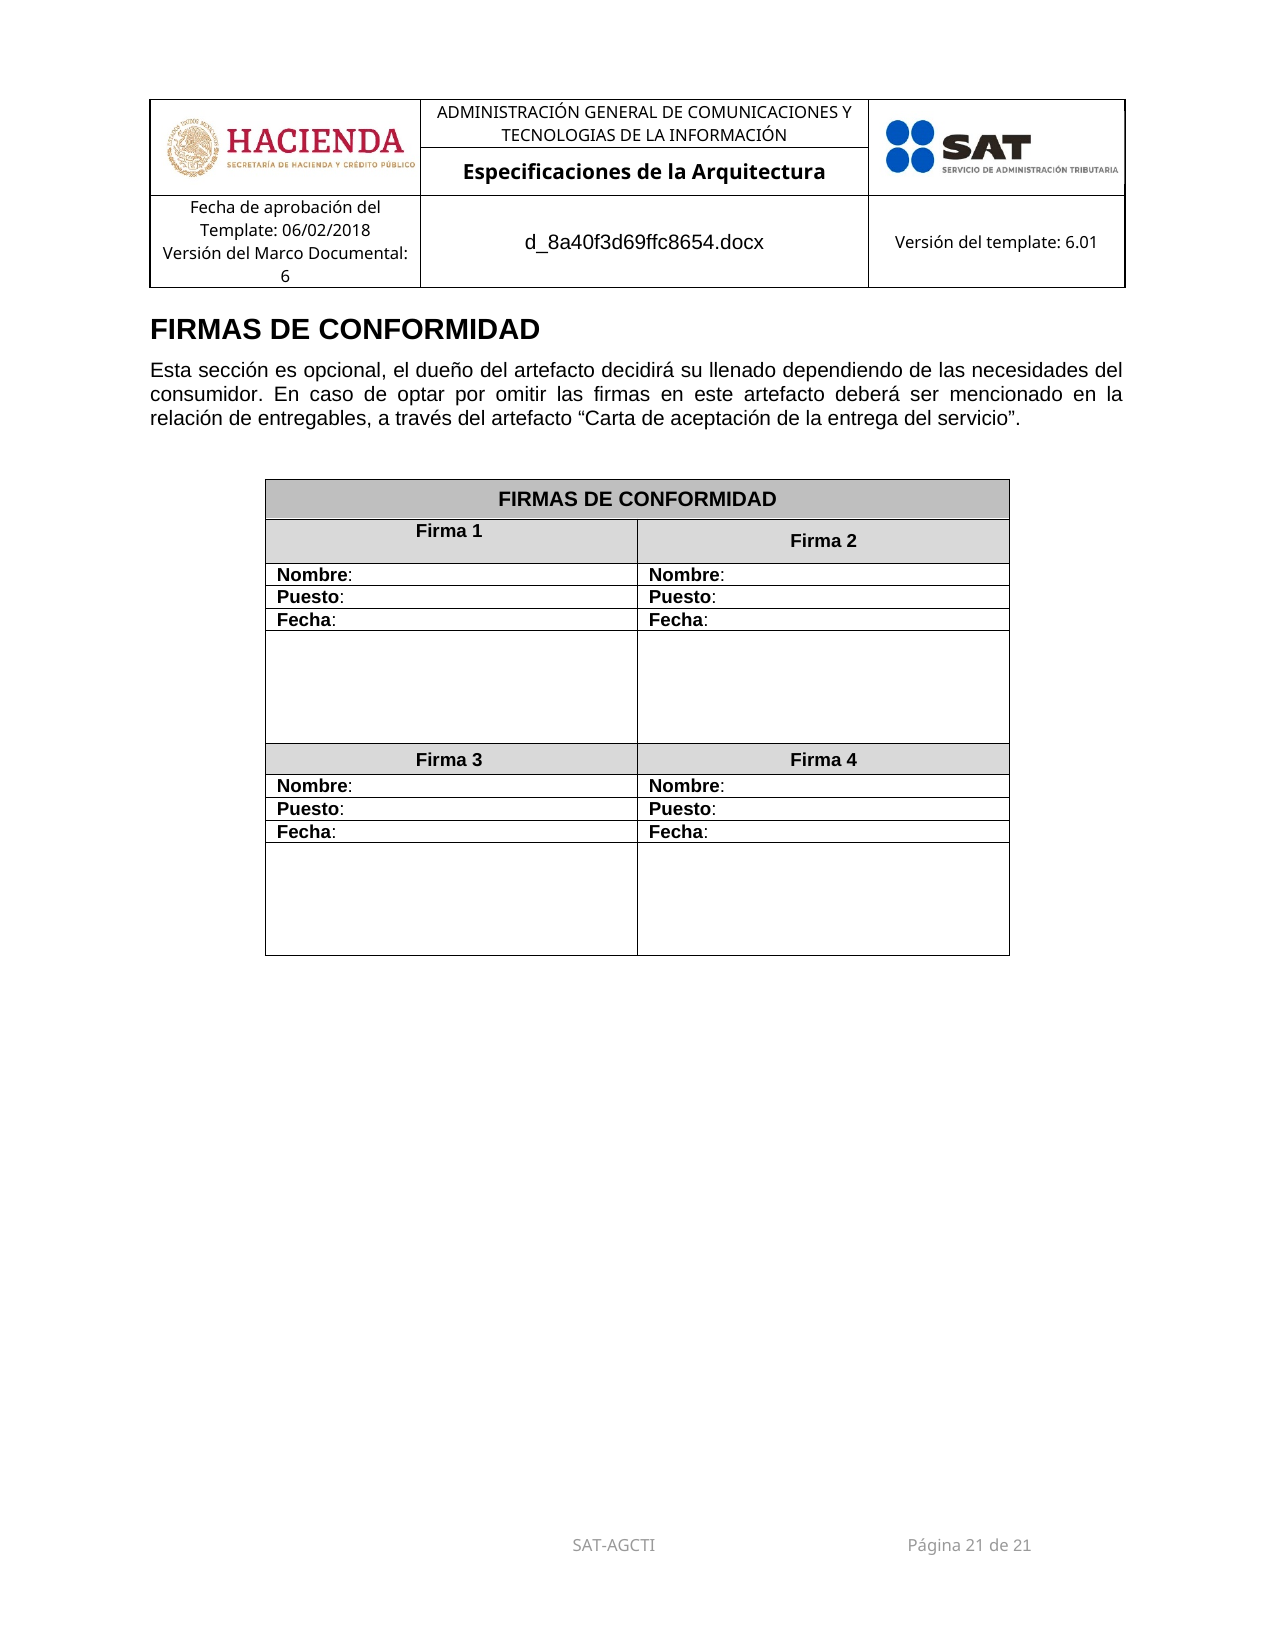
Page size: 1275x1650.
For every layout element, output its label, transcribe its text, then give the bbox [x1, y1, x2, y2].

table_cell Fecha: [638, 821, 1009, 842]
table_cell Nombre: [266, 775, 637, 797]
table_cell Fecha: [266, 609, 637, 630]
table_cell Puesto: [638, 798, 1009, 819]
table_cell Nombre: [638, 775, 1009, 797]
table_cell Nombre: [266, 564, 637, 585]
picture [161, 110, 420, 185]
table_cell Puesto: [638, 586, 1009, 608]
table_cell Firma 4 [638, 744, 1009, 774]
table_cell Firma 2 (Ejemplo: Usuario, cuando aplica) [638, 520, 1009, 563]
table_cell Fecha: [638, 609, 1009, 630]
table_cell Firma 3 (Ejemplo: Líder de proyecto) [266, 744, 637, 774]
table_cell Firma 1 (Ejemplo: Responsable de Fase.). [266, 520, 637, 563]
table_cell Nombre: [638, 564, 1009, 585]
table_cell [638, 631, 1009, 743]
text Esta sección es opcional, el dueño del artefacto decidirá su llenado dependiendo de las necesidades del consumidor. En caso de optar por omitir las firmas en este artefacto deberá ser mencionado en la relación de entregables, a través del artefacto “Carta de aceptación de la entrega del servicio”. [150, 358, 1125, 430]
table_cell [266, 631, 637, 743]
text Firmas de Conformidad [150, 312, 1125, 346]
table_header FIRMAS DE CONFORMIDAD Instrucciones: Esta sección se refiere sólo a las personas que participan en la elaboración y aprobación del documento No es limitativo. En caso de existir más involucrados, se agregarán las columnas y filas necesarias, respetando el formato. En los encabezados de columna se incluye ejemplo de personas que podrían firmar el artefacto. [266, 480, 1009, 518]
picture [879, 111, 1125, 184]
table_cell Puesto: [266, 586, 637, 608]
table_cell [638, 843, 1009, 955]
table_cell [266, 843, 637, 955]
table_cell Fecha: [266, 821, 637, 842]
table_cell Puesto: [266, 798, 637, 819]
